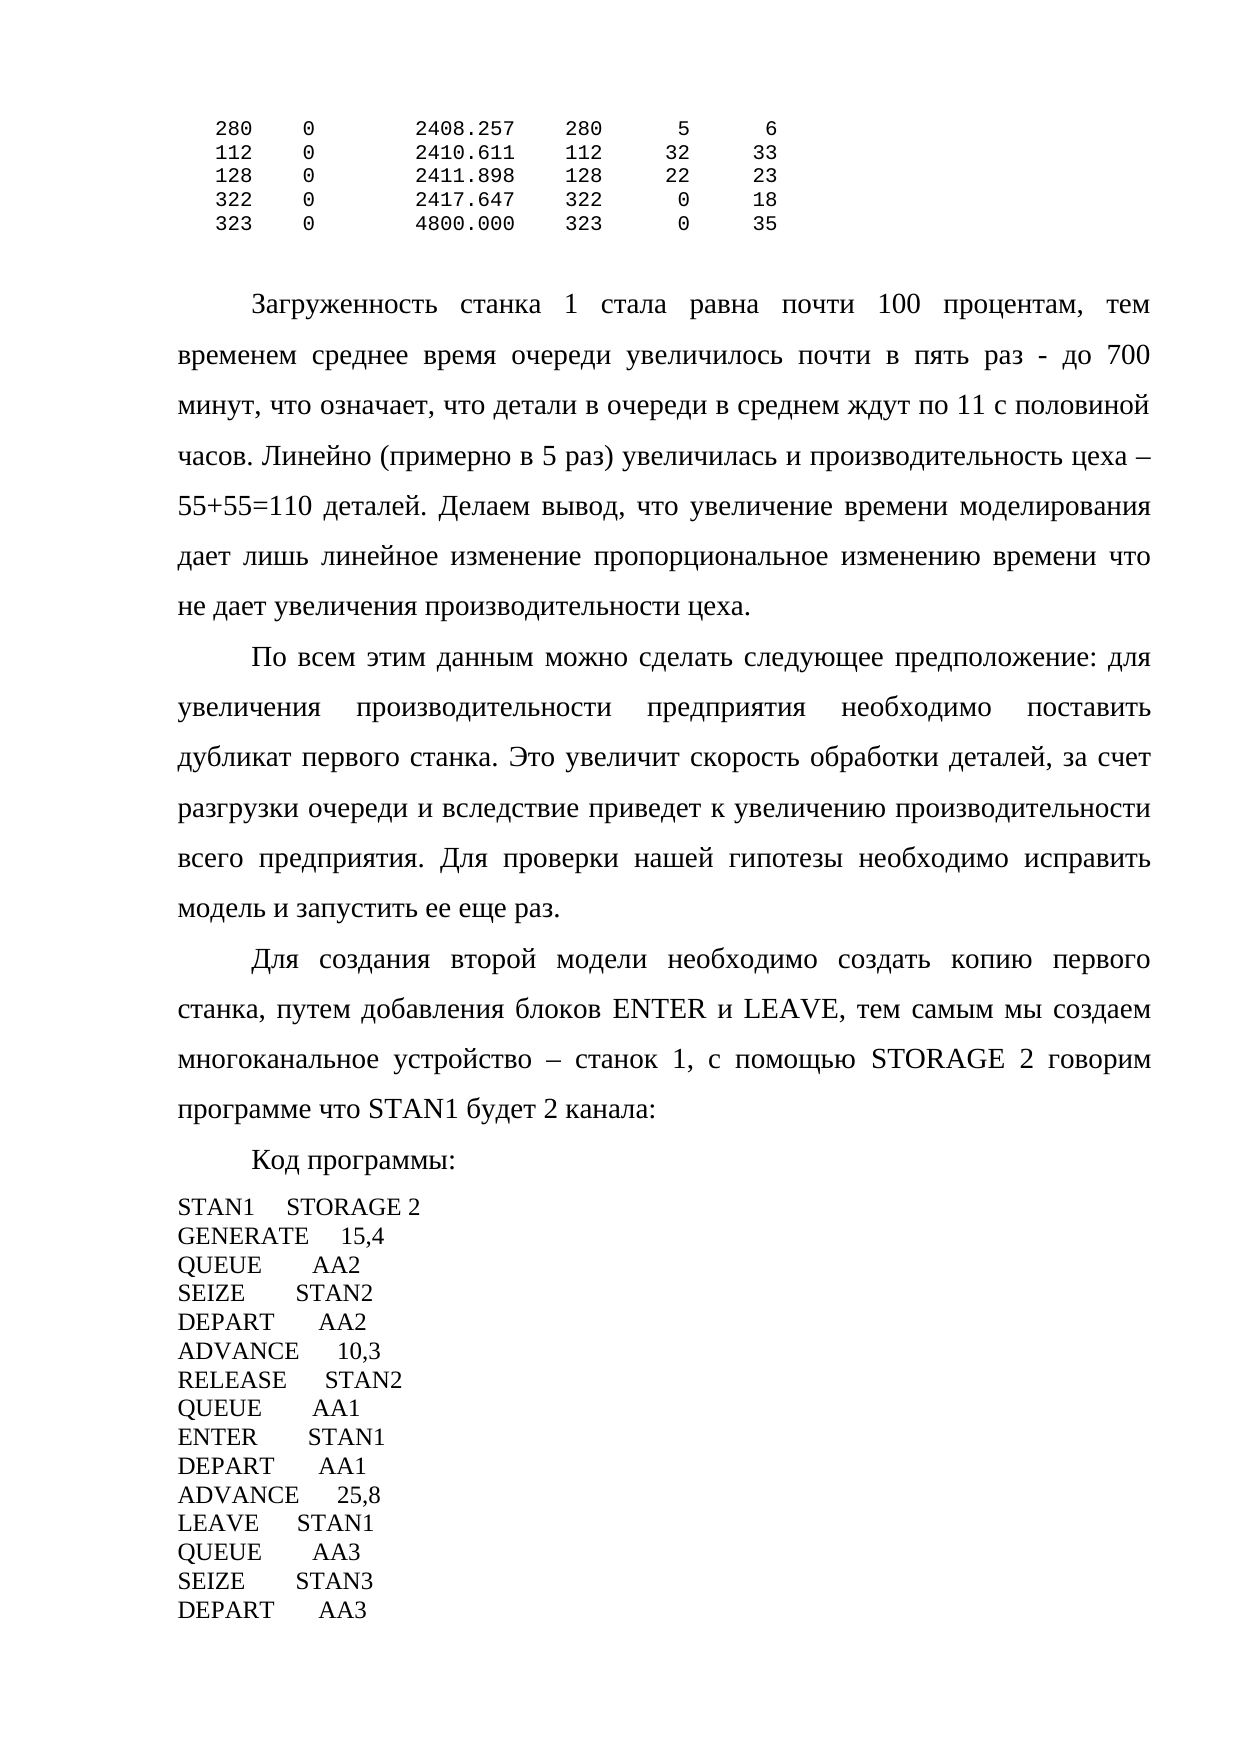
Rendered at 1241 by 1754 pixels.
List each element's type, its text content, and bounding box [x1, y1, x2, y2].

text По всем этим данным можно сделать следующее предположение: для увеличения производительности предприятия необходимо поставить дубликат первого станка. Это увеличит скорость обработки деталей, за счет разгрузки очереди и вследствие приведет к увеличению производительности всего предприятия. Для проверки нашей гипотезы необходимо исправить модель и запустить ее еще раз. [177, 639, 1152, 924]
text DEPART AA3 [177, 1595, 1152, 1623]
text Загруженность станка 1 стала равна почти 100 процентам, тем временем среднее время очереди увеличилось почти в пять раз - до 700 минут, что означает, что детали в очереди в среднем ждут по 11 с половиной часов. Линейно (примерно в 5 раз) увеличилась и производительность цеха – 55+55=110 деталей. Делаем вывод, что увеличение времени моделирования дает лишь линейное изменение пропорциональное изменению времени что не дает увеличения производительности цеха. [177, 287, 1152, 622]
text ADVANCE 25,8 [177, 1480, 1152, 1508]
text 280 0 2408.257 280 5 6 [177, 118, 1152, 142]
text LEAVE STAN1 [177, 1508, 1152, 1537]
text DEPART AA1 [177, 1451, 1152, 1480]
text SEIZE STAN3 [177, 1566, 1152, 1595]
text Код программы: [177, 1142, 1152, 1176]
text 112 0 2410.611 112 32 33 [177, 142, 1152, 165]
text 128 0 2411.898 128 22 23 [177, 165, 1152, 189]
text ENTER STAN1 [177, 1422, 1152, 1451]
text SEIZE STAN2 [177, 1278, 1152, 1307]
text Для создания второй модели необходимо создать копию первого станка, путем добавления блоков ENTER и LEAVE, тем самым мы создаем многоканальное устройство – станок 1, с помощью STORAGE 2 говорим программе что STAN1 будет 2 канала: [177, 941, 1152, 1125]
text QUEUE AA2 [177, 1250, 1152, 1278]
text ADVANCE 10,3 [177, 1336, 1152, 1365]
text QUEUE AA3 [177, 1537, 1152, 1566]
text GENERATE 15,4 [177, 1221, 1152, 1250]
text RELEASE STAN2 [177, 1365, 1152, 1393]
text 322 0 2417.647 322 0 18 [177, 189, 1152, 213]
text STAN1 STORAGE 2 [177, 1192, 1152, 1221]
text DEPART AA2 [177, 1307, 1152, 1336]
text 323 0 4800.000 323 0 35 [177, 213, 1152, 236]
text QUEUE AA1 [177, 1393, 1152, 1422]
